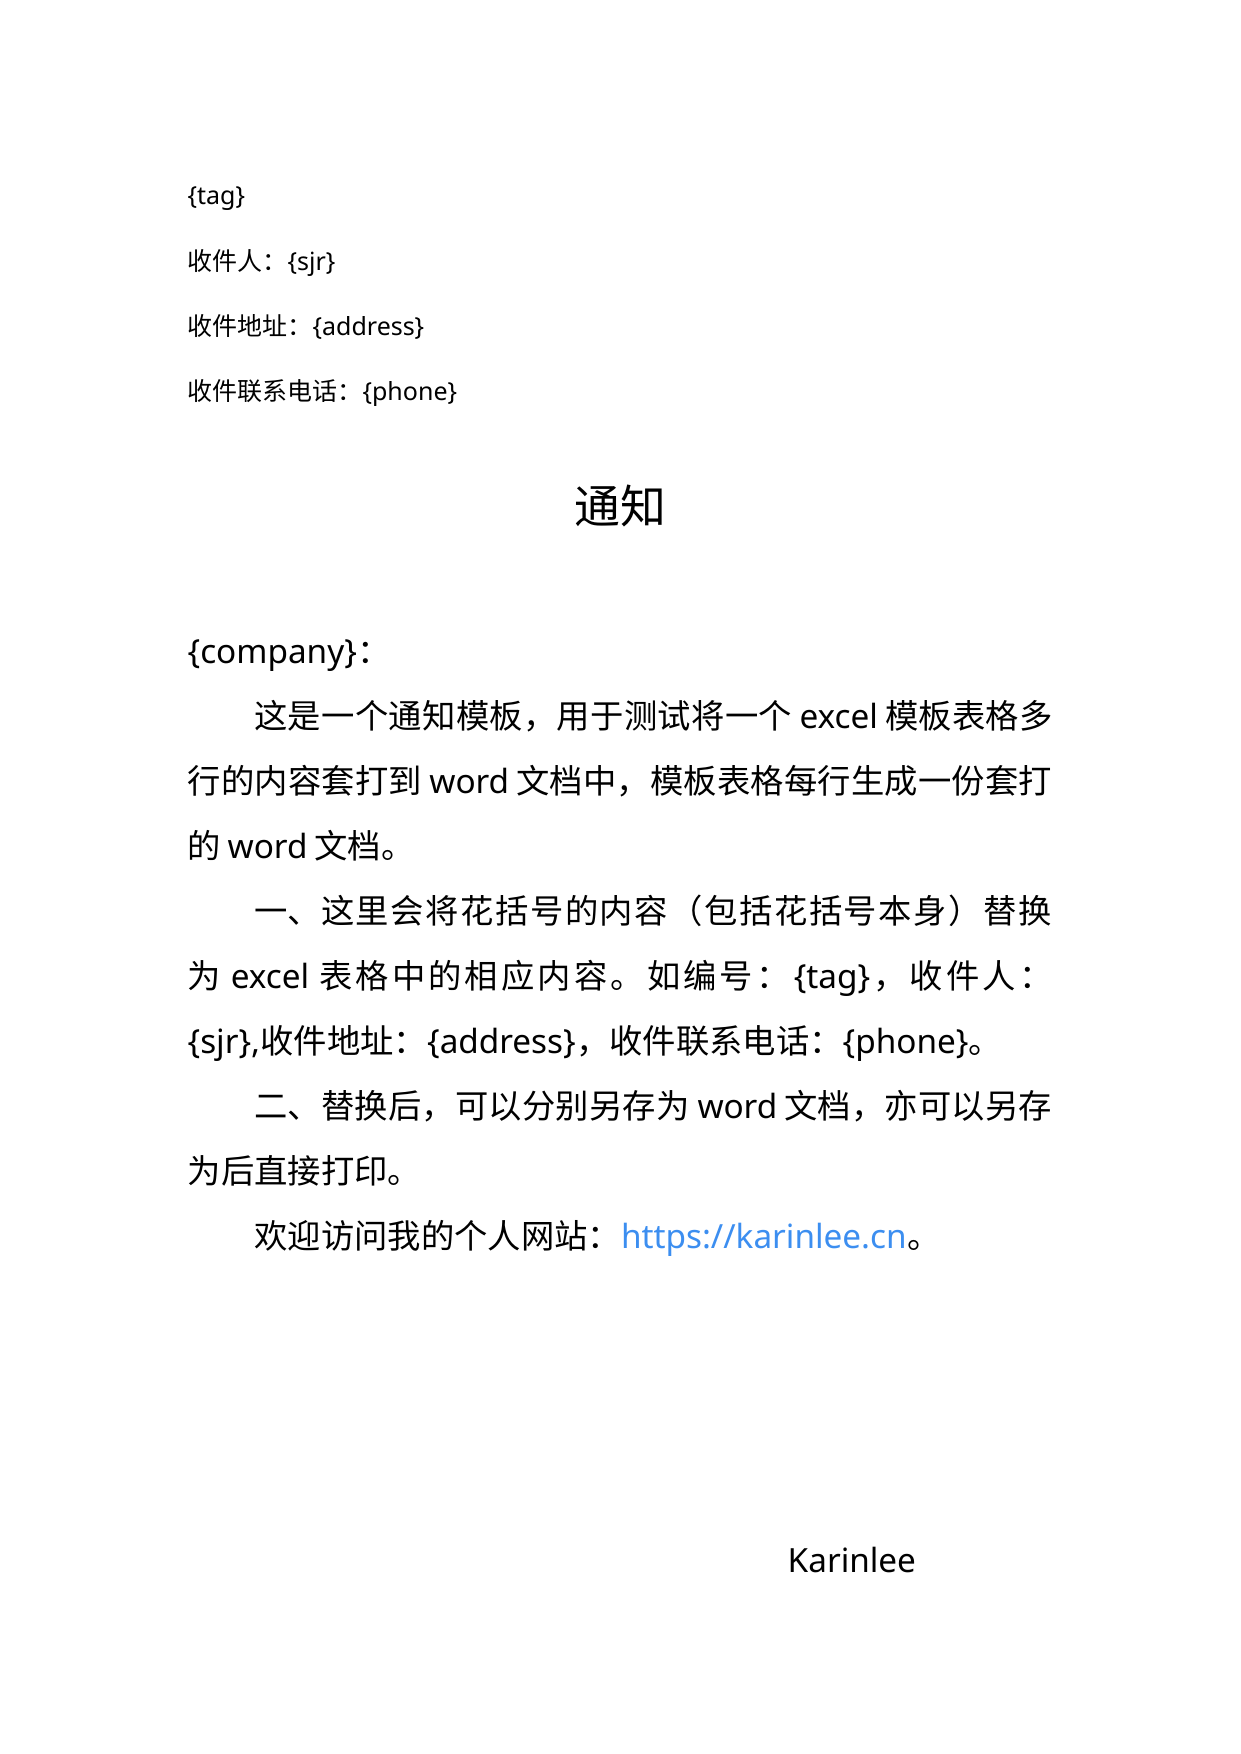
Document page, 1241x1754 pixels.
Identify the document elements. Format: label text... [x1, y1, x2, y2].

list 替换后，可以分别另存为word文档，亦可以另存为后直接打印。 [187, 1072, 1053, 1202]
text 通知 [187, 454, 1053, 552]
text {tag} [187, 162, 1053, 227]
text {company}： [187, 617, 1053, 682]
text 这是一个通知模板，用于测试将一个excel模板表格多行的内容套打到word文档中，模板表格每行生成一份套打的word文档。 [187, 682, 1053, 877]
text 收件人：{sjr} [187, 227, 1053, 292]
text 收件地址：{address} [187, 292, 1053, 357]
list 这里会将花括号的内容（包括花括号本身）替换为excel表格中的相应内容。如编号：{tag}，收件人：{sjr},收件地址：{address}，收件联系电话：{phone}。 [187, 877, 1053, 1072]
text Karinlee [187, 1527, 1053, 1592]
list 欢迎访问我的个人网站：https://karinlee.cn。 [187, 1202, 1053, 1267]
text 收件联系电话：{phone} [187, 357, 1053, 422]
